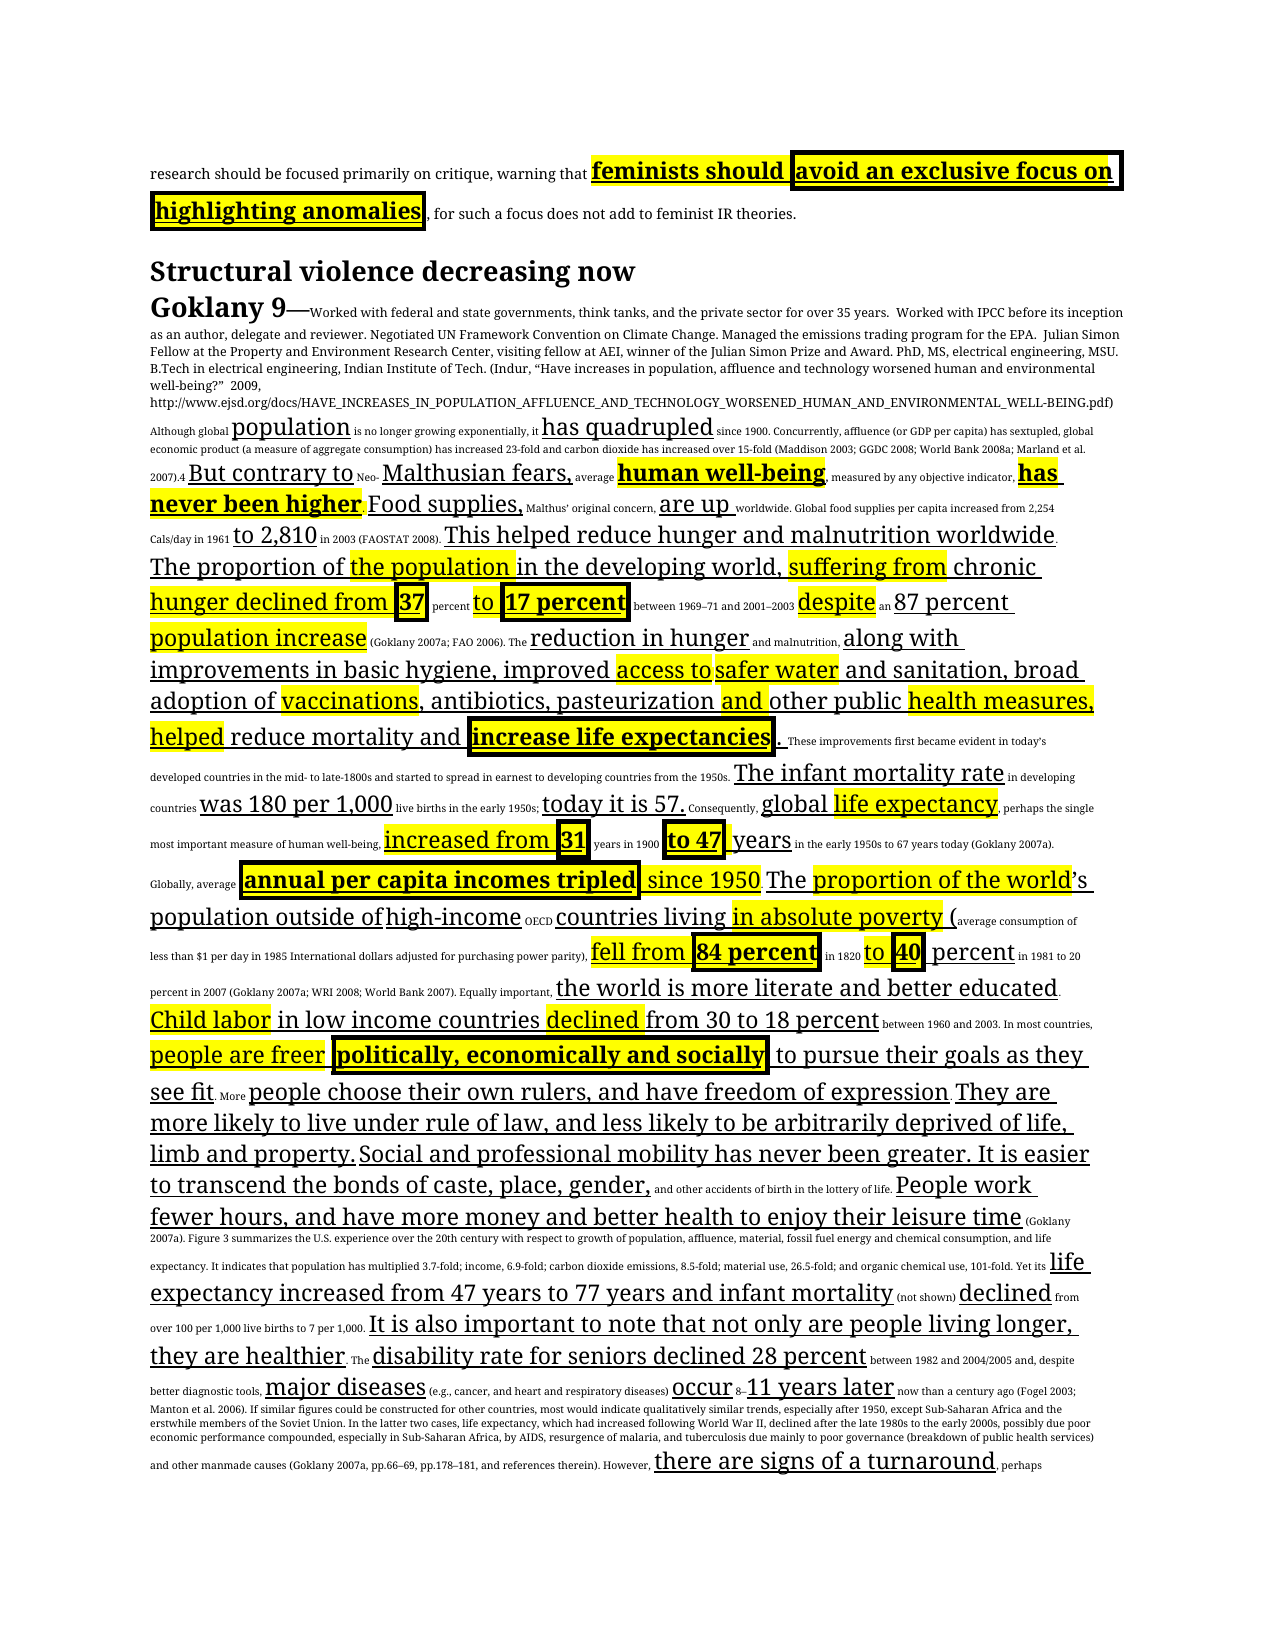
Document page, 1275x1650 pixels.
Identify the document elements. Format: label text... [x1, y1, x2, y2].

text Goklany 9—Worked with federal and state governments, think tanks, and the private sector for over 35 years. Worked with IPCC before its inception as an author, delegate and reviewer. Negotiated UN Framework Convention on Climate Change. Managed the emissions trading program for the EPA. Julian Simon Fellow at the Property and Environment Research Center, visiting fellow at AEI, winner of the Julian Simon Prize and Award. PhD, MS, electrical engineering, MSU. B.Tech in electrical engineering, Indian Institute of Tech. (Indur, “Have increases in population, affluence and technology worsened human and environmental well-being?” 2009, http://www.ejsd.org/docs/HAVE_INCREASES_IN_POPULATION_AFFLUENCE_AND_TECHNOLOGY_WORSENED_HUMAN_AND_ENVIRONMENTAL_WELL-BEING.pdf) [150, 289, 1125, 411]
subtitle Structural violence decreasing now [150, 252, 1125, 289]
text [150, 411, 1095, 1476]
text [150, 150, 1125, 231]
